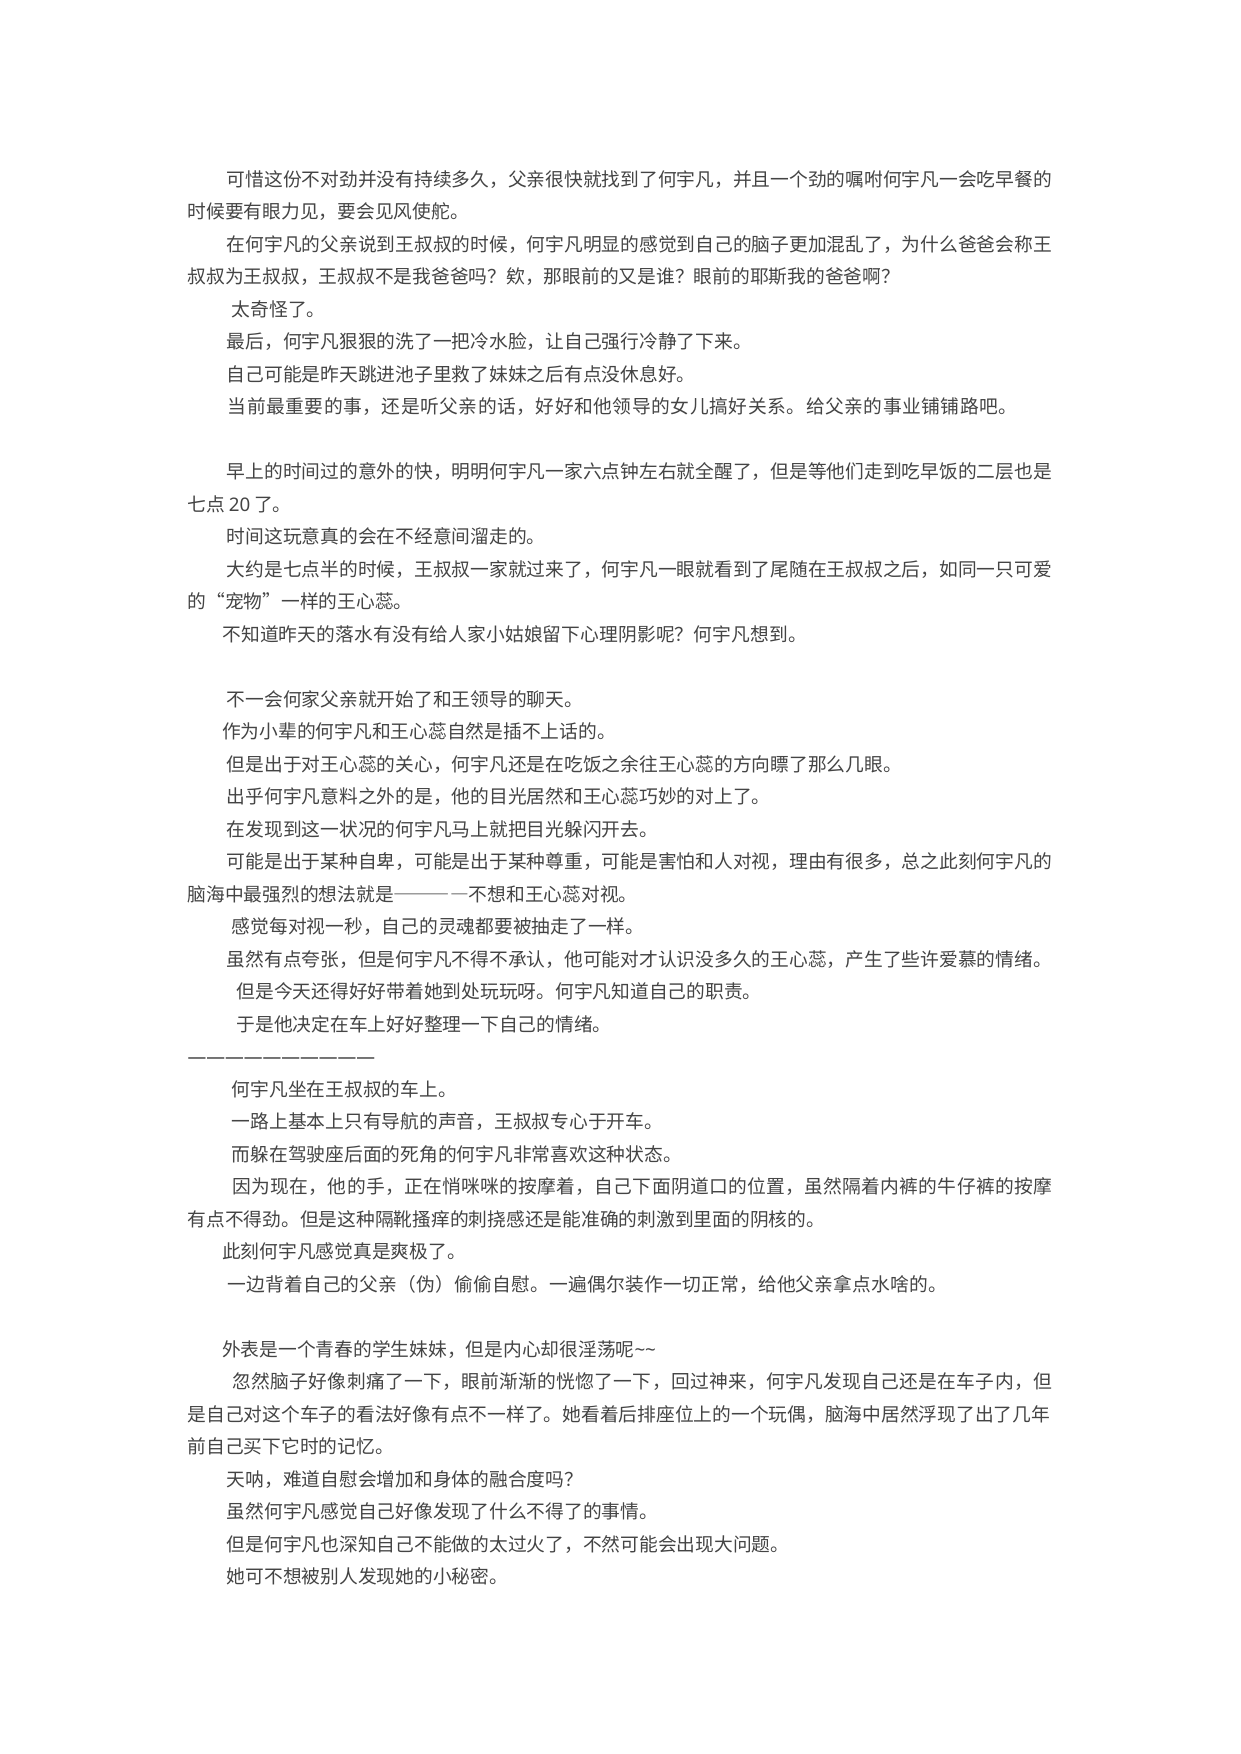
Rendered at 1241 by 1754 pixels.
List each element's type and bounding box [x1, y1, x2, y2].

text [187, 162, 1053, 1592]
